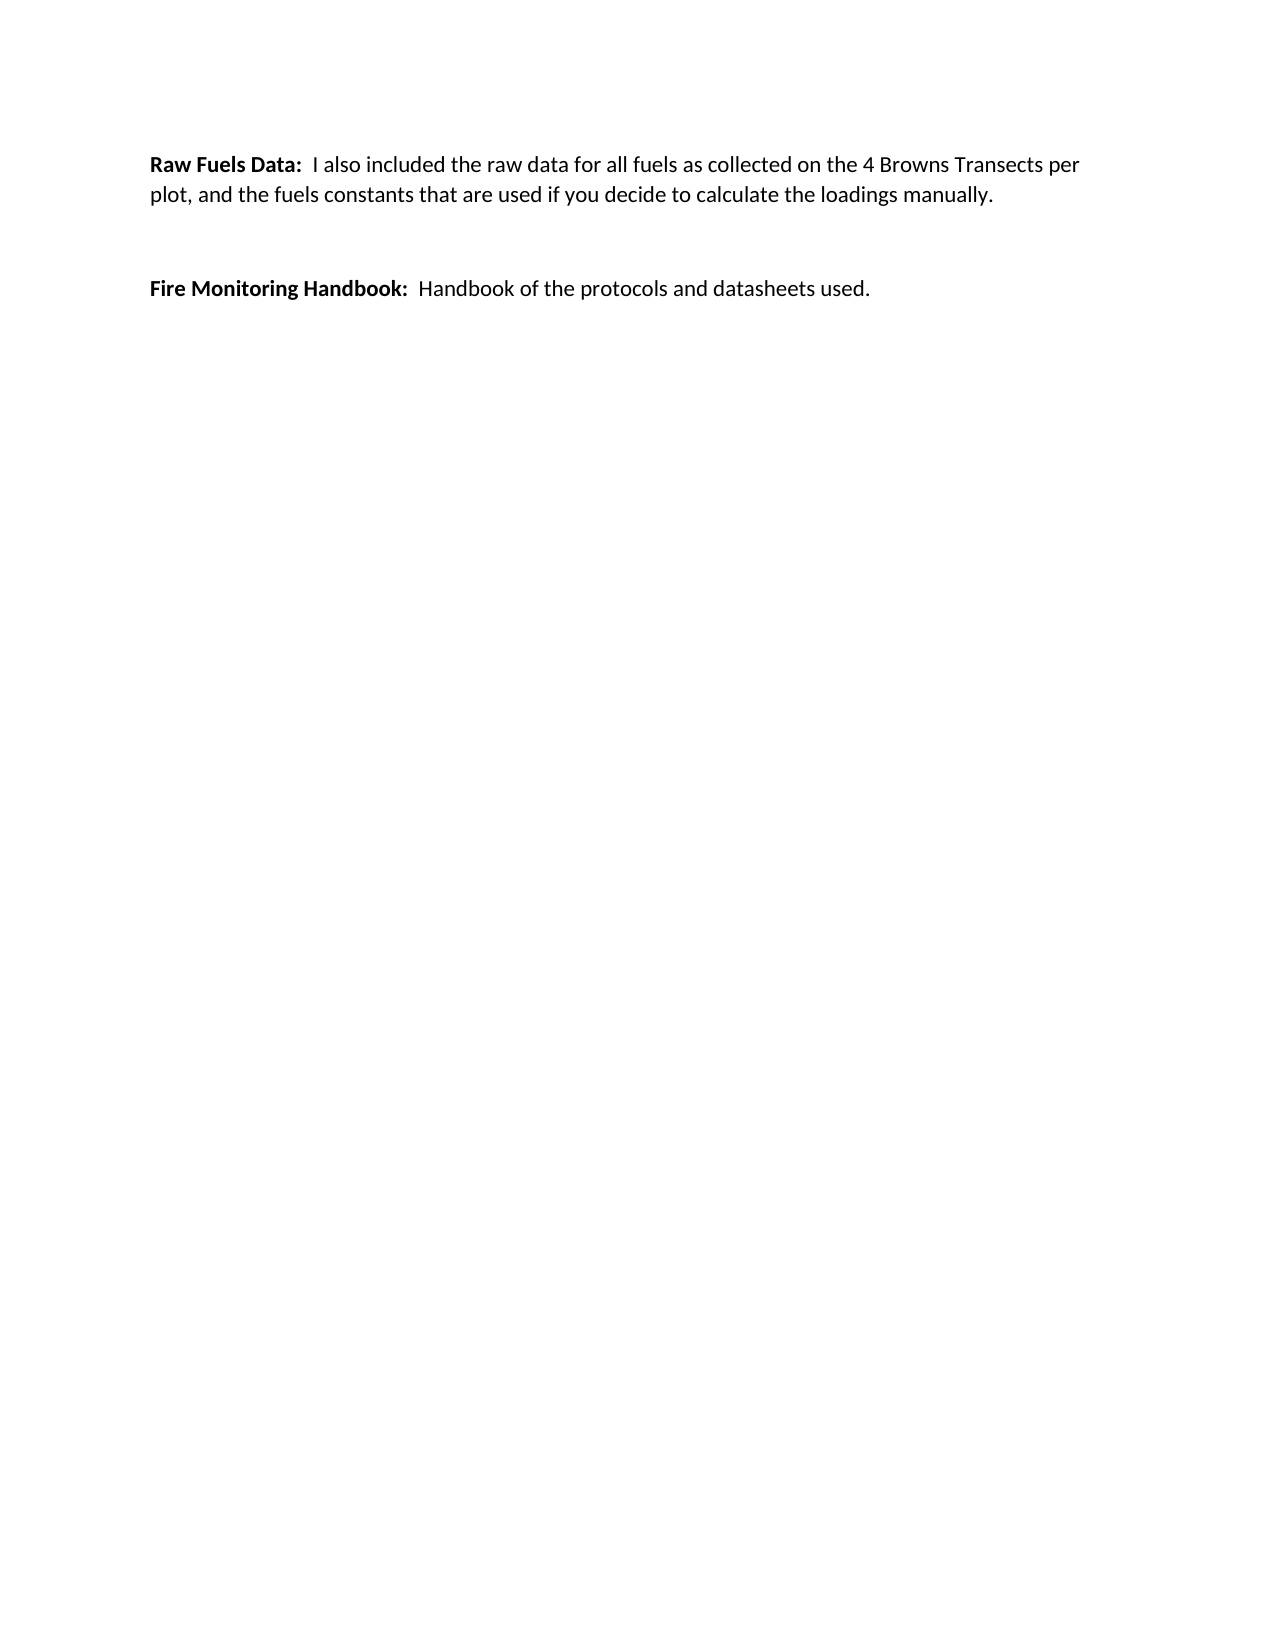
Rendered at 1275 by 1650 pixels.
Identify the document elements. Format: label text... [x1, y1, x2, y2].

text Raw Fuels Data: I also included the raw data for all fuels as collected on the 4 Browns Transects per plot, and the fuels constants that are used if you decide to calculate the loadings manually. [150, 150, 1125, 208]
text Fire Monitoring Handbook: Handbook of the protocols and datasheets used. [150, 274, 1125, 302]
